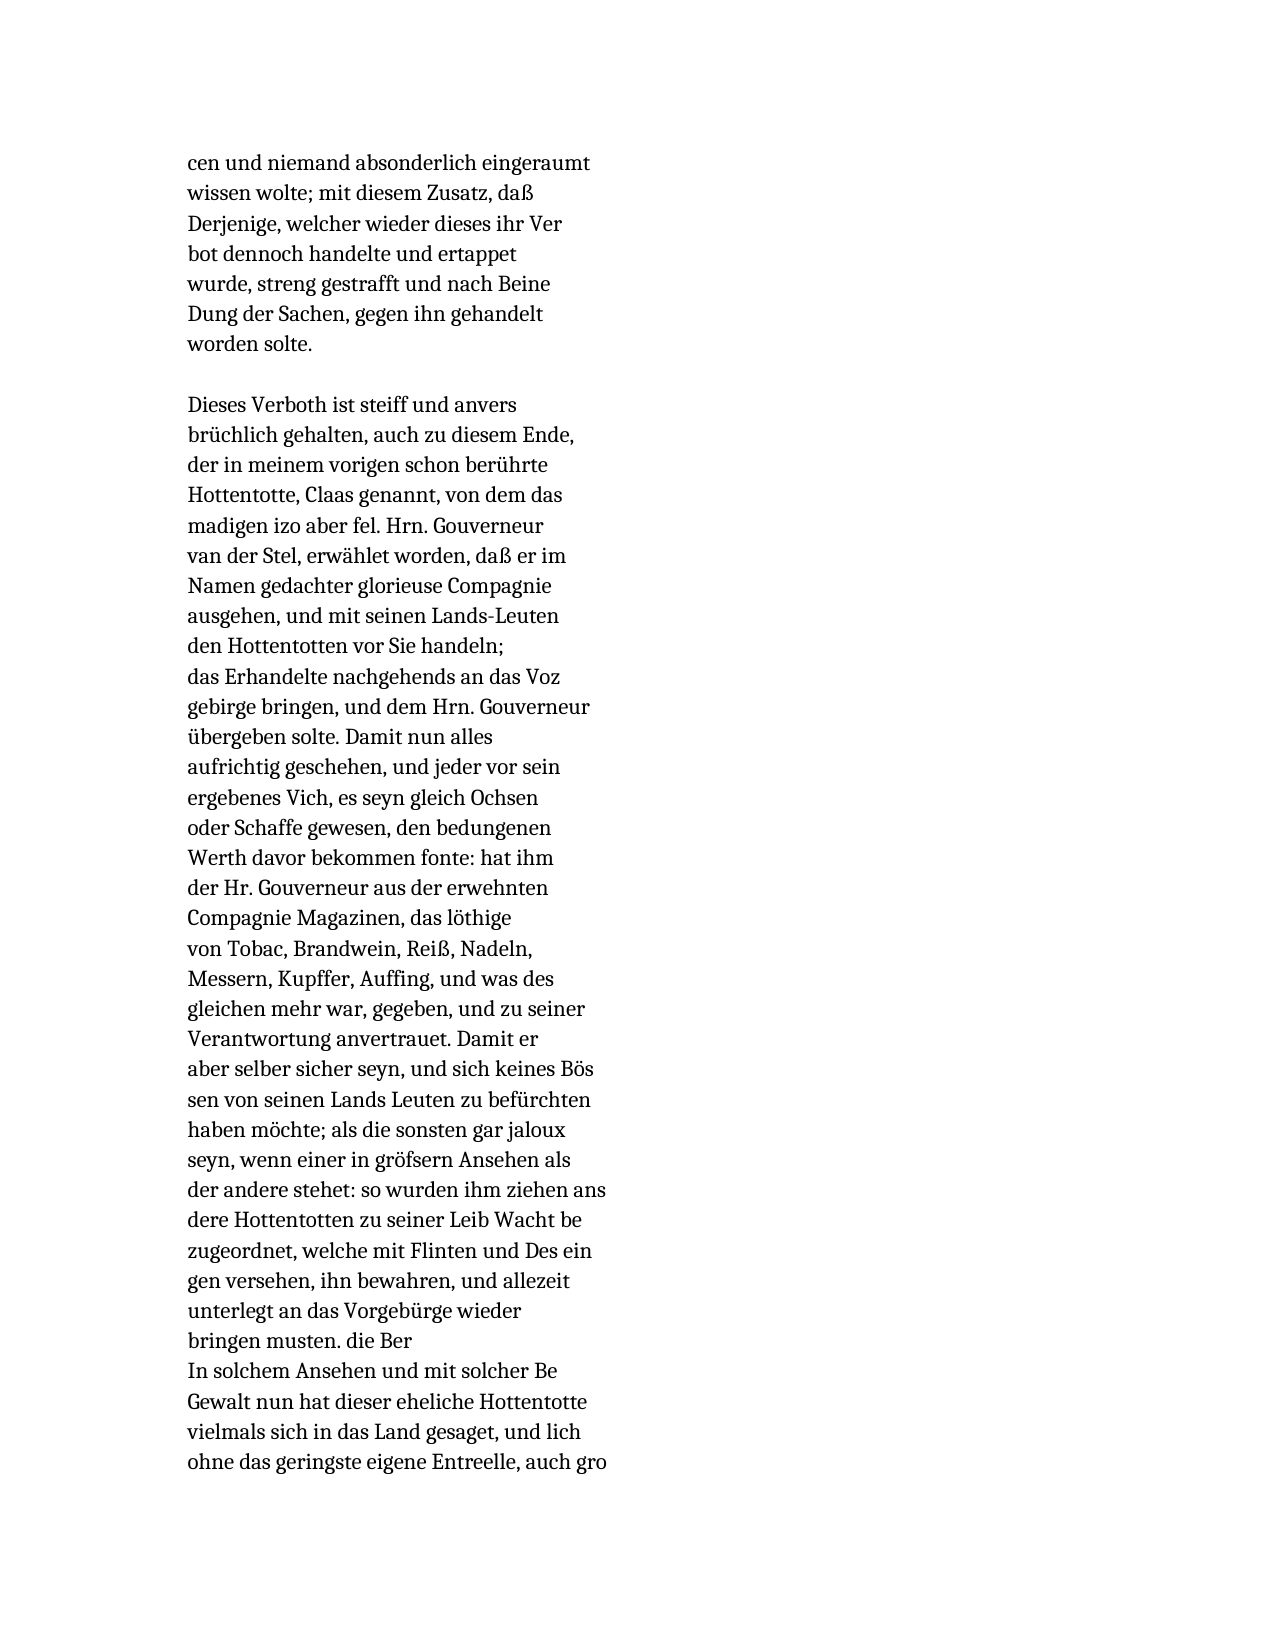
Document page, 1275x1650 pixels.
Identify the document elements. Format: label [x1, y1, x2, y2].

text [187, 150, 1087, 1475]
